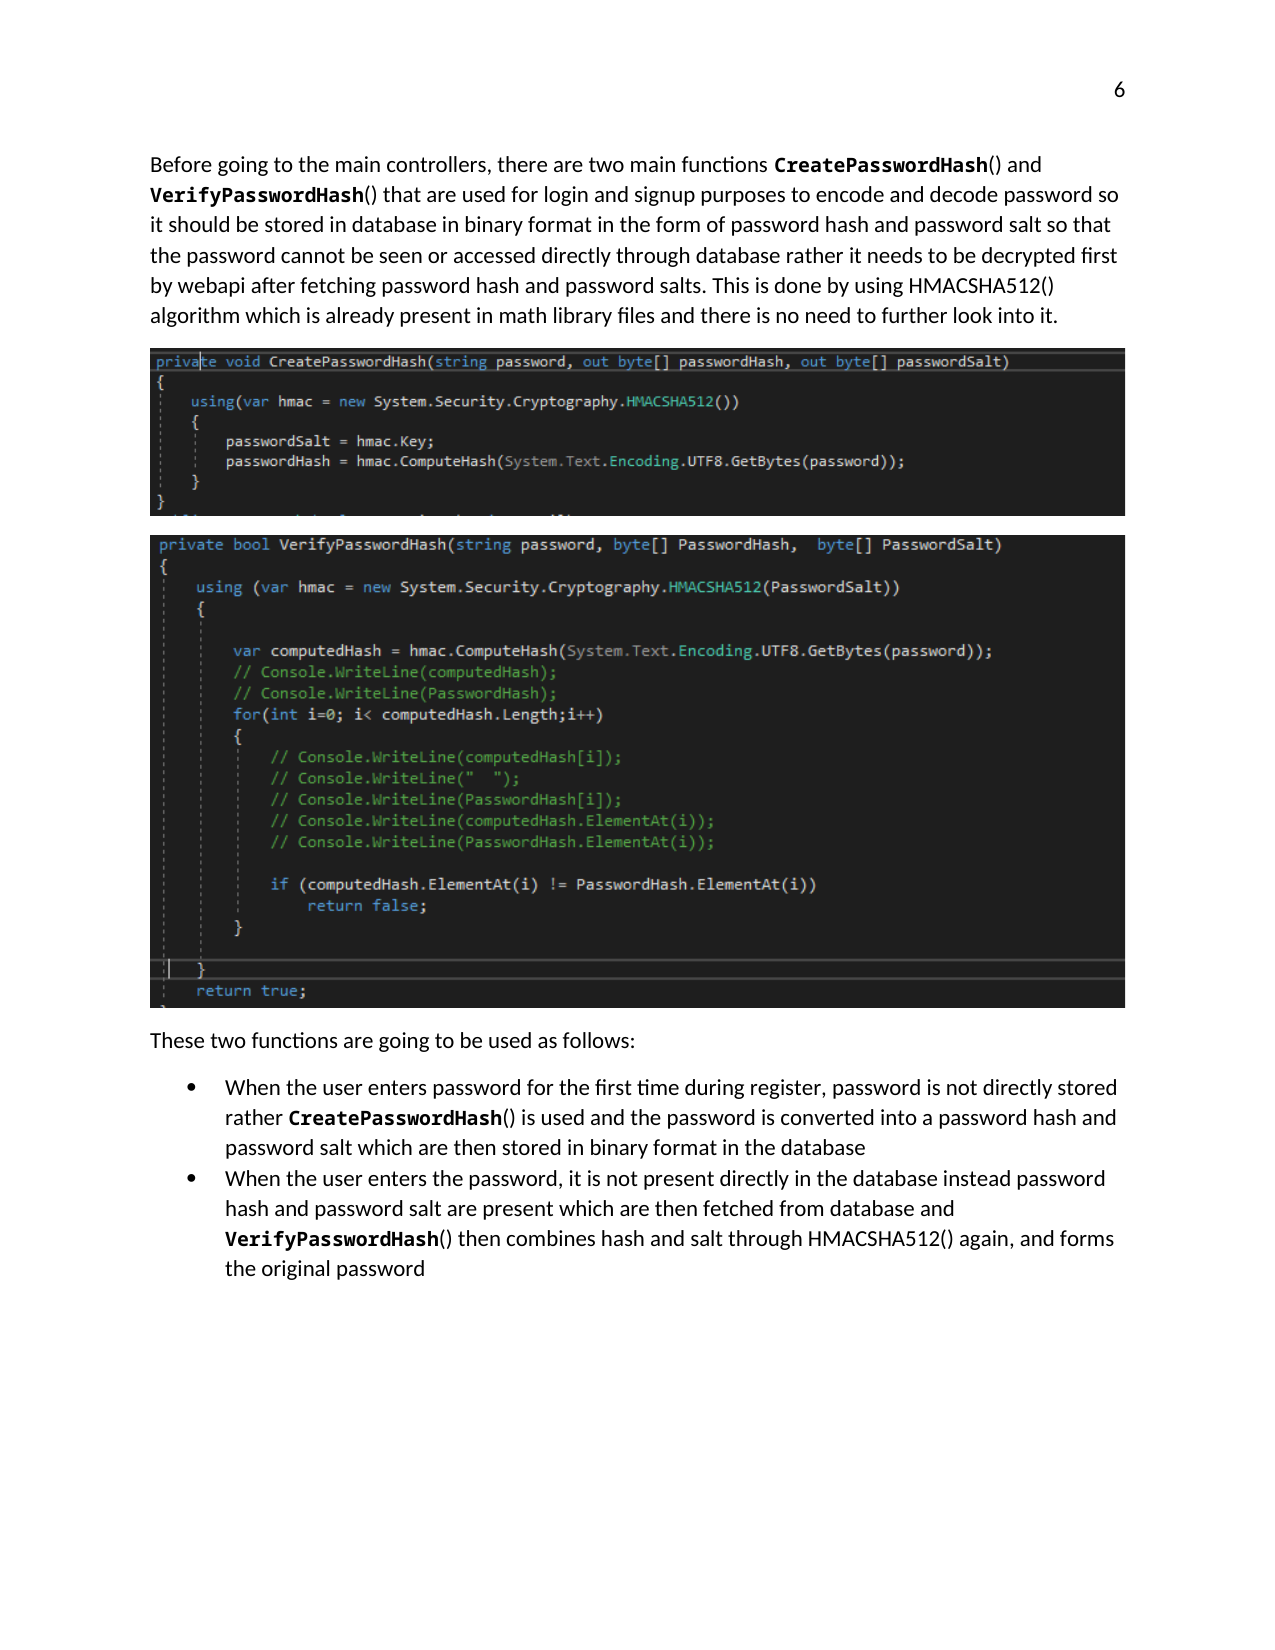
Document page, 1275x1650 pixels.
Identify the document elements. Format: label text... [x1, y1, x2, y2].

picture [150, 348, 1125, 516]
list When the user enters the password, it is not present directly in the database instead password hash and password salt are present which are then fetched from database and VerifyPasswordHash() then combines hash and salt through HMACSHA512() again, and forms the original password [187, 1164, 1125, 1282]
text These two functions are going to be used as follows: [150, 1026, 1125, 1054]
list When the user enters password for the first time during register, password is not directly stored rather CreatePasswordHash() is used and the password is converted into a password hash and password salt which are then stored in binary format in the database [187, 1073, 1125, 1161]
text Before going to the main controllers, there are two main functions CreatePasswordHash() and VerifyPasswordHash() that are used for login and signup purposes to encode and decode password so it should be stored in database in binary format in the form of password hash and password salt so that the password cannot be seen or accessed directly through database rather it needs to be decrypted first by webapi after fetching password hash and password salts. This is done by using HMACSHA512() algorithm which is already present in math library files and there is no need to further look into it. [150, 150, 1125, 329]
picture [150, 535, 1125, 1008]
